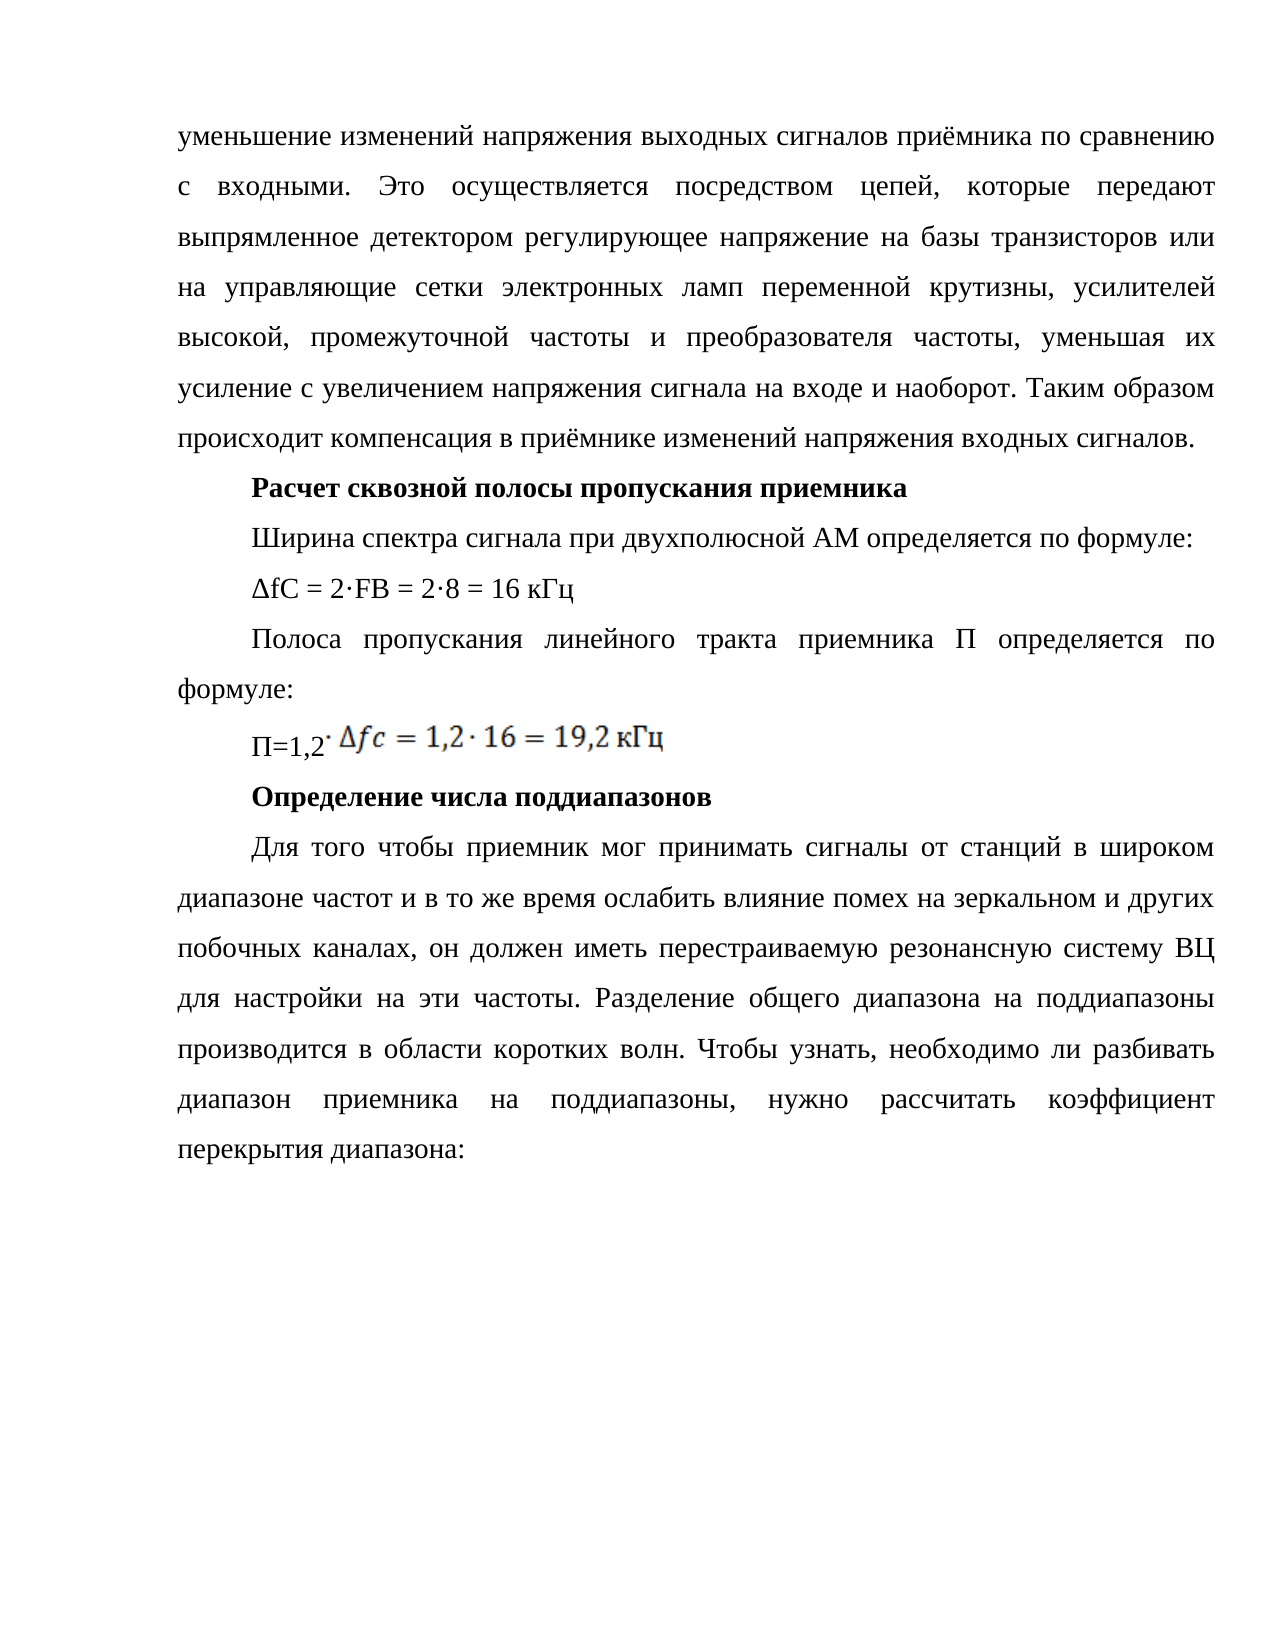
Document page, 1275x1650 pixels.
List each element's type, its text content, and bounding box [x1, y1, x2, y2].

text Расчет сквозной полосы пропускания приемника [177, 470, 1216, 504]
text ΔfС = 2·FB = 2·8 = 16 кГц [177, 571, 1216, 604]
text Определение числа поддиапазонов [177, 779, 1216, 813]
text Полоса пропускания линейного тракта приемника П определяется по формуле: [177, 621, 1216, 705]
picture [325, 721, 663, 757]
text Ширина спектра сигнала при двухполюсной АМ определяется по формуле: [177, 521, 1216, 554]
